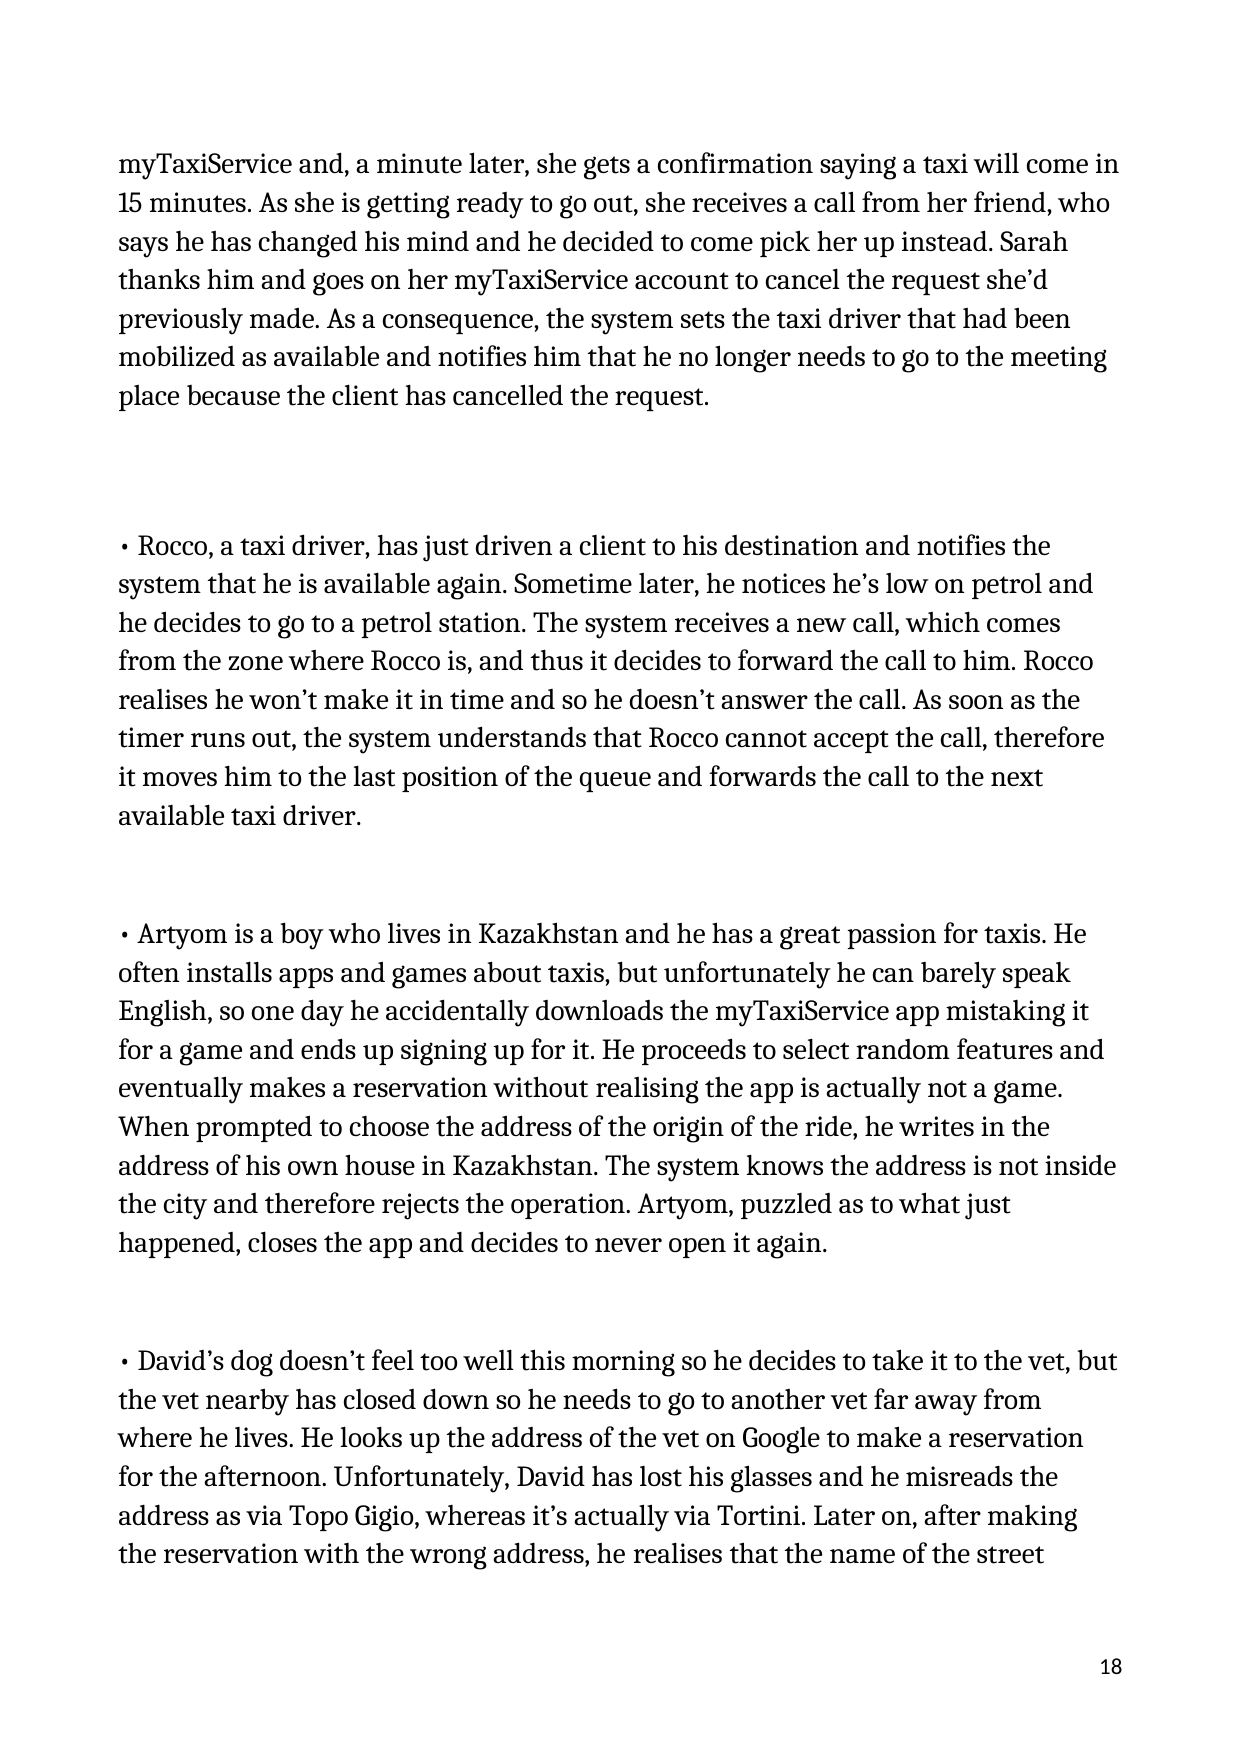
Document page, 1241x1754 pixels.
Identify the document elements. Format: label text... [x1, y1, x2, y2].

text • Artyom is a boy who lives in Kazakhstan and he has a great passion for taxis. He often installs apps and games about taxis, but unfortunately he can barely speak English, so one day he accidentally downloads the myTaxiService app mistaking it for a game and ends up signing up for it. He proceeds to select random features and eventually makes a reservation without realising the app is actually not a game. When prompted to choose the address of the origin of the ride, he writes in the address of his own house in Kazakhstan. The system knows the address is not inside the city and therefore rejects the operation. Artyom, puzzled as to what just happened, closes the app and decides to never open it again. [118, 917, 1122, 1259]
text • Rocco, a taxi driver, has just driven a client to his destination and notifies the system that he is available again. Sometime later, he notices he’s low on petrol and he decides to go to a petrol station. The system receives a new call, which comes from the zone where Rocco is, and thus it decides to forward the call to him. Rocco realises he won’t make it in time and so he doesn’t answer the call. As soon as the timer runs out, the system understands that Rocco cannot accept the call, therefore it moves him to the last position of the queue and forwards the call to the next available taxi driver. [118, 529, 1122, 832]
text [118, 148, 1122, 412]
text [118, 1344, 1122, 1571]
